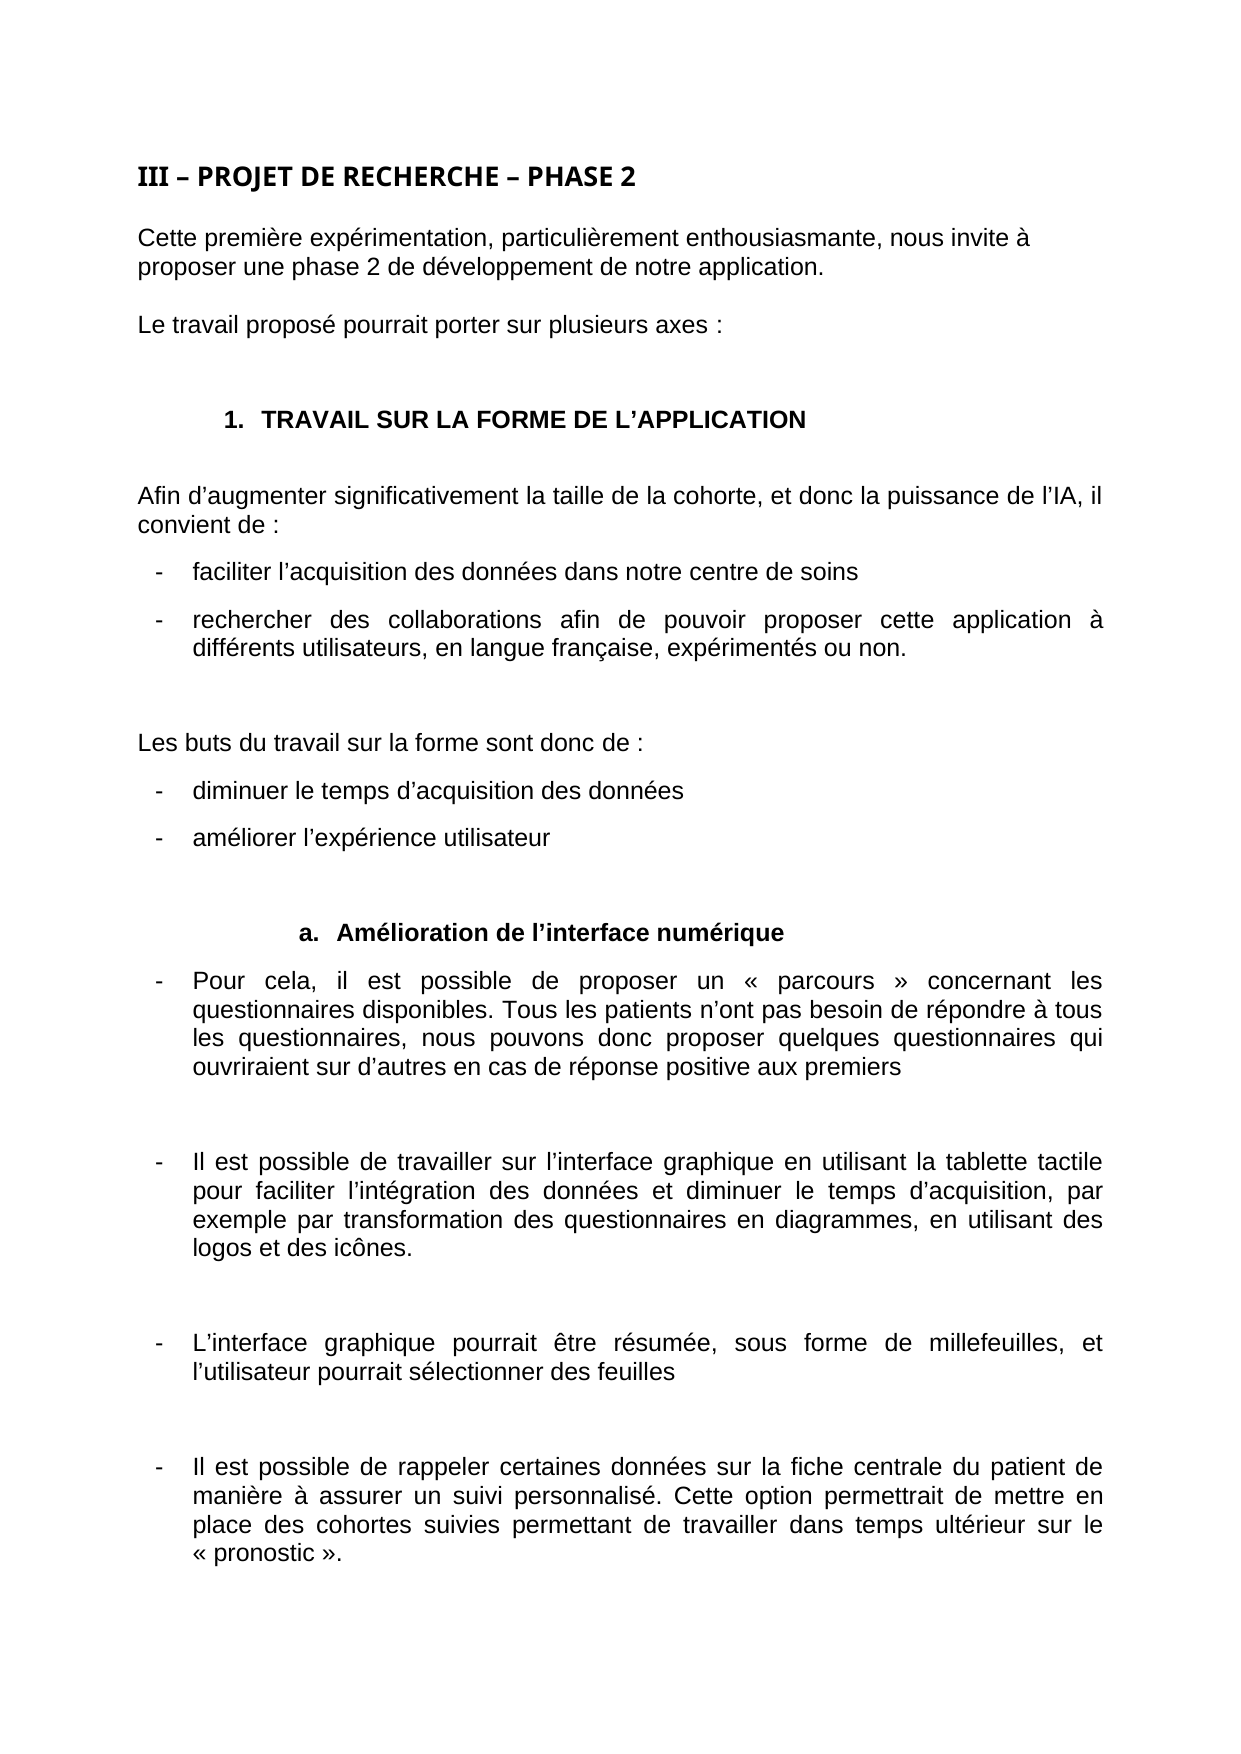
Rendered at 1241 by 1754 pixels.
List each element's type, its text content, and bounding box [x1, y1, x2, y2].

list Il est possible de travailler sur l’interface graphique en utilisant la tablette tactile pour faciliter l’intégration des données et diminuer le temps d’acquisition, par exemple par transformation des questionnaires en diagrammes, en utilisant des logos et des icônes. [155, 1147, 1105, 1262]
list Pour cela, il est possible de proposer un « parcours » concernant les questionnaires disponibles. Tous les patients n’ont pas besoin de répondre à tous les questionnaires, nous pouvons donc proposer quelques questionnaires qui ouvriraient sur d’autres en cas de réponse positive aux premiers [155, 966, 1105, 1081]
list Il est possible de rappeler certaines données sur la fiche centrale du patient de manière à assurer un suivi personnalisé. Cette option permettrait de mettre en place des cohortes suivies permettant de travailler dans temps ultérieur sur le « pronostic ». [155, 1452, 1105, 1567]
list L’interface graphique pourrait être résumée, sous forme de millefeuilles, et l’utilisateur pourrait sélectionner des feuilles [155, 1328, 1105, 1386]
list Amélioration de l’interface numérique [298, 918, 1105, 947]
list faciliter l’acquisition des données dans notre centre de soins [155, 557, 1105, 586]
list TRAVAIL SUR LA FORME DE L’APPLICATION [223, 404, 1105, 433]
text Le travail proposé pourrait porter sur plusieurs axes : [137, 309, 1105, 338]
subtitle III – PROJET DE RECHERCHE – PHASE 2 [137, 158, 1105, 194]
list Les buts du travail sur la forme sont donc de : [137, 728, 1105, 757]
list diminuer le temps d’acquisition des données [155, 776, 1105, 804]
text Cette première expérimentation, particulièrement enthousiasmante, nous invite à proposer une phase 2 de développement de notre application. [137, 223, 1105, 281]
list Afin d’augmenter significativement la taille de la cohorte, et donc la puissance de l’IA, il convient de : [137, 481, 1105, 538]
list rechercher des collaborations afin de pouvoir proposer cette application à différents utilisateurs, en langue française, expérimentés ou non. [155, 604, 1105, 662]
list améliorer l’expérience utilisateur [155, 823, 1105, 852]
